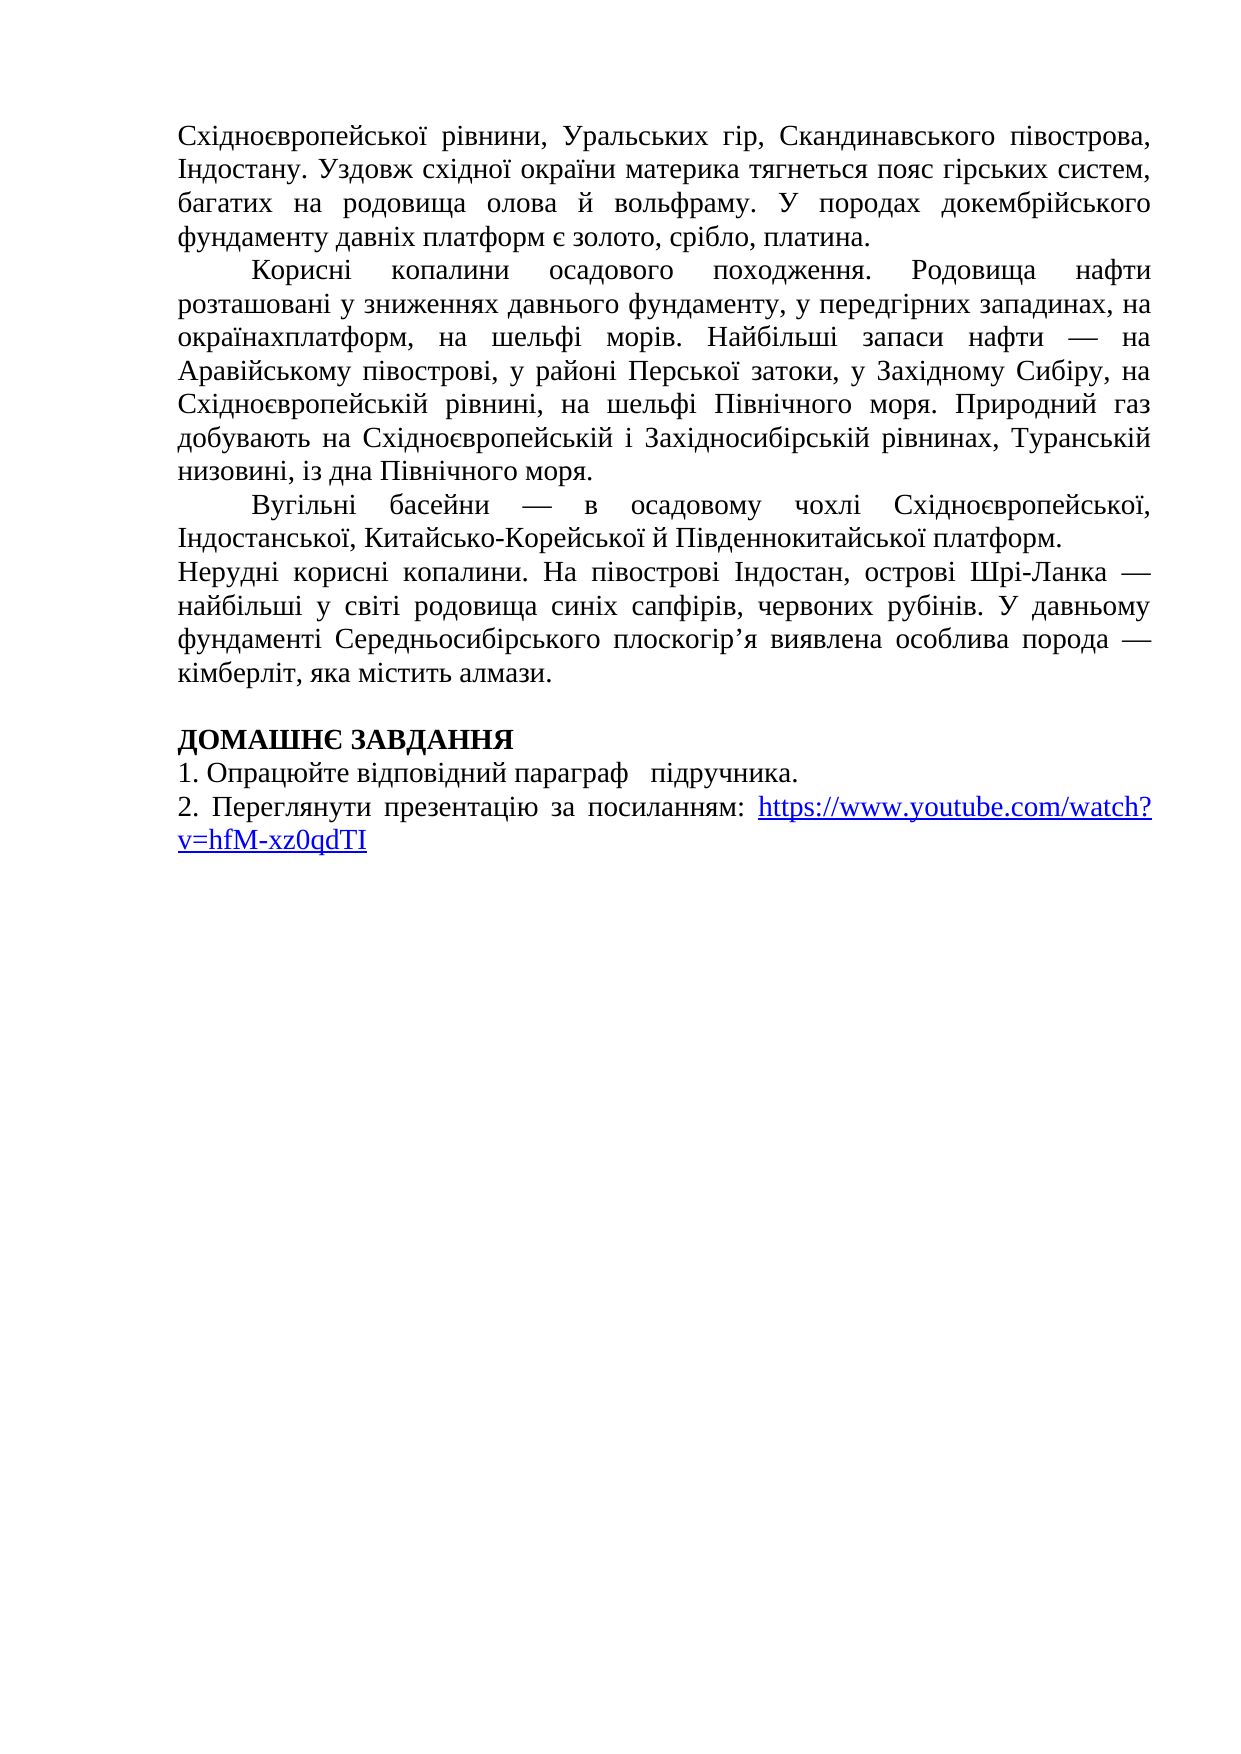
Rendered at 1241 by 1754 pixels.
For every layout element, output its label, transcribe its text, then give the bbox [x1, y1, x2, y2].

text 2. Переглянути презентацію за посиланням: https://www.youtube.com/watch?v=hfM-xz0qdTI [177, 789, 1152, 856]
text 1. Опрацюйте відповідний параграф підручника. [177, 755, 1152, 789]
text ДОМАШНЄ ЗАВДАННЯ [177, 722, 1152, 755]
text Вугільні басейни — в осадовому чохлі Східноєвропейської, Індостанської, Китайсько-Корейської й Південнокитайської платформ. [177, 487, 1152, 554]
text Нерудні корисні копалини. На півострові Індостан, острові Шрі-Ланка — найбільші у світі родовища синіх сапфірів, червоних рубінів. У давньому фундаменті Середньосибірського плоскогір’я виявлена особлива порода — кімберліт, яка містить алмази. [177, 554, 1152, 688]
text Корисні копалини осадового походження. Родовища нафти розташовані у зниженнях давнього фундаменту, у передгірних западинах, на окраїнахплатформ, на шельфі морів. Найбільші запаси нафти — на Аравійському півострові, у районі Перської затоки, у Західному Сибіру, на Східноєвропейській рівнині, на шельфі Північного моря. Природний газ добувають на Східноєвропейській і Західносибірській рівнинах, Туранській низовині, із дна Північного моря. [177, 252, 1152, 487]
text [177, 118, 1152, 252]
